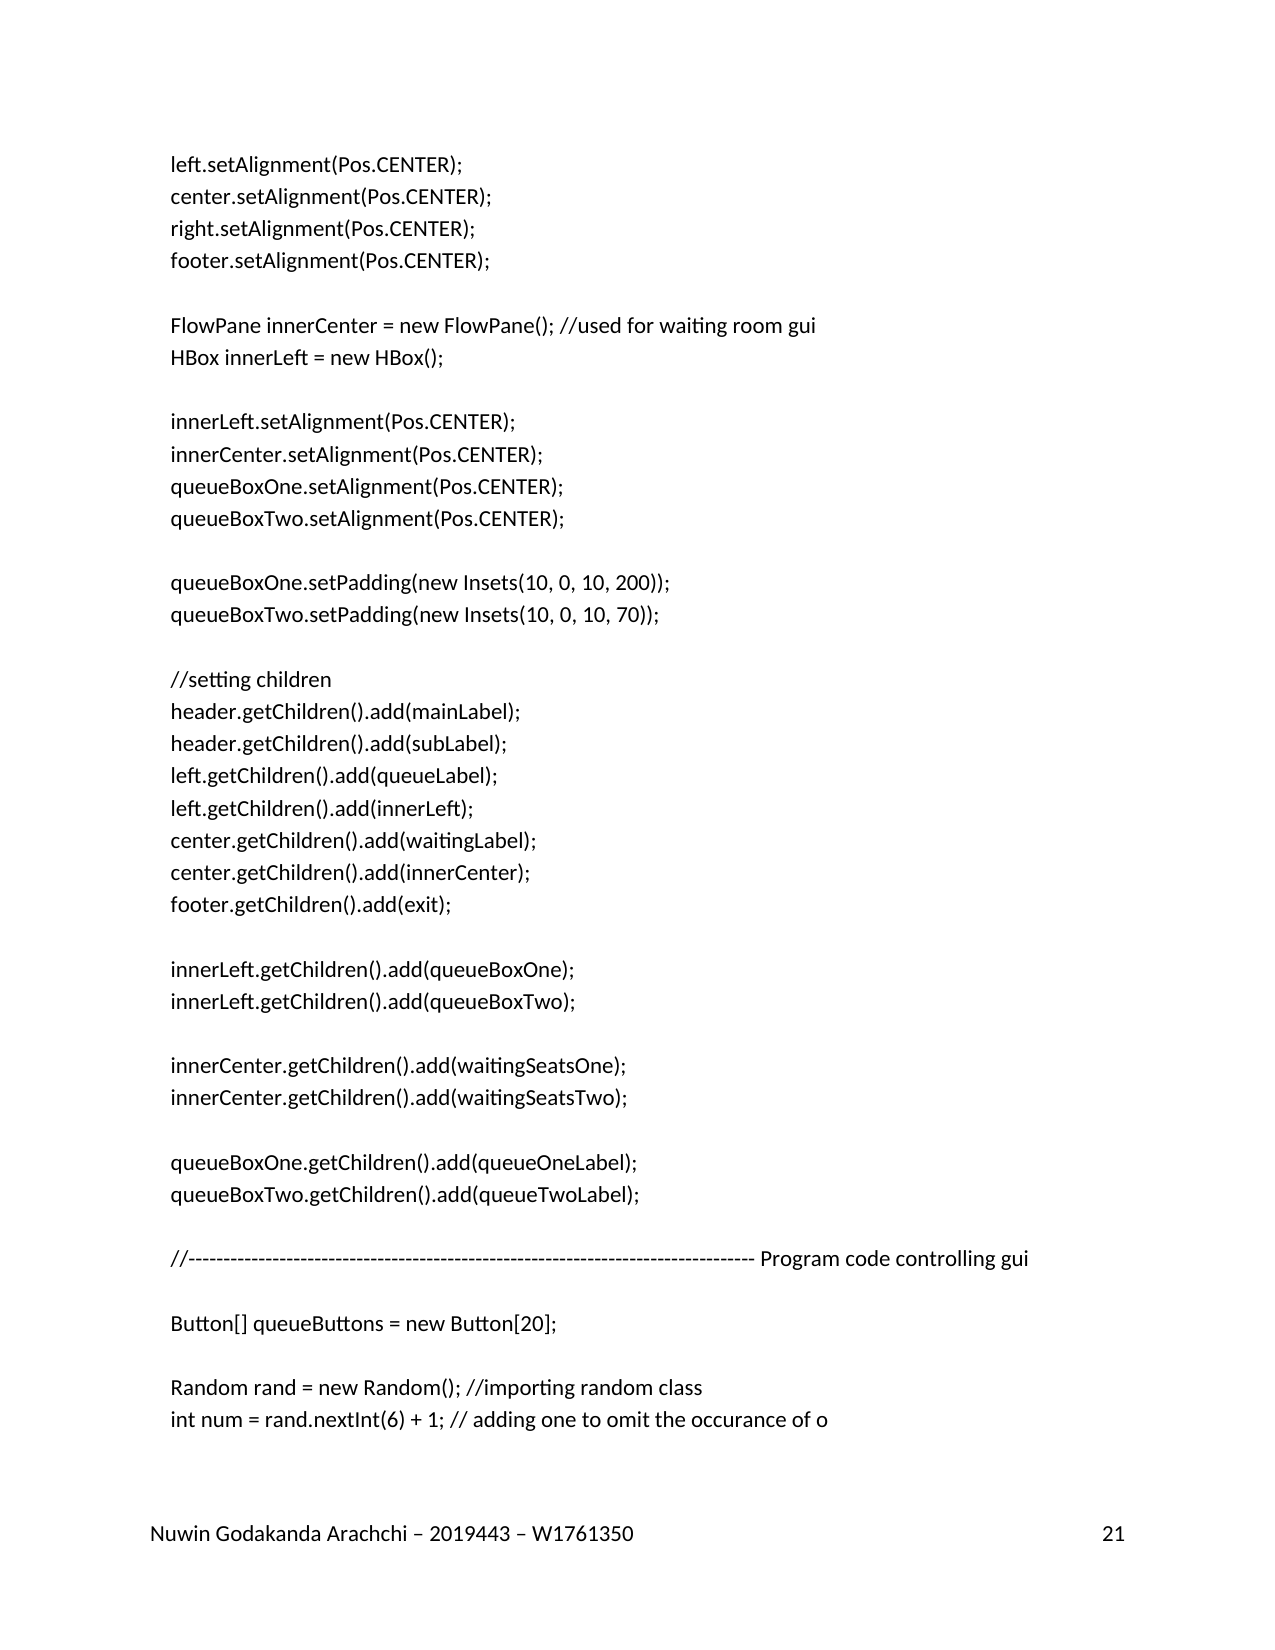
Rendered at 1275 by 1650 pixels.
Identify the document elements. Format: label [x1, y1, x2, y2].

text [150, 150, 1125, 1466]
